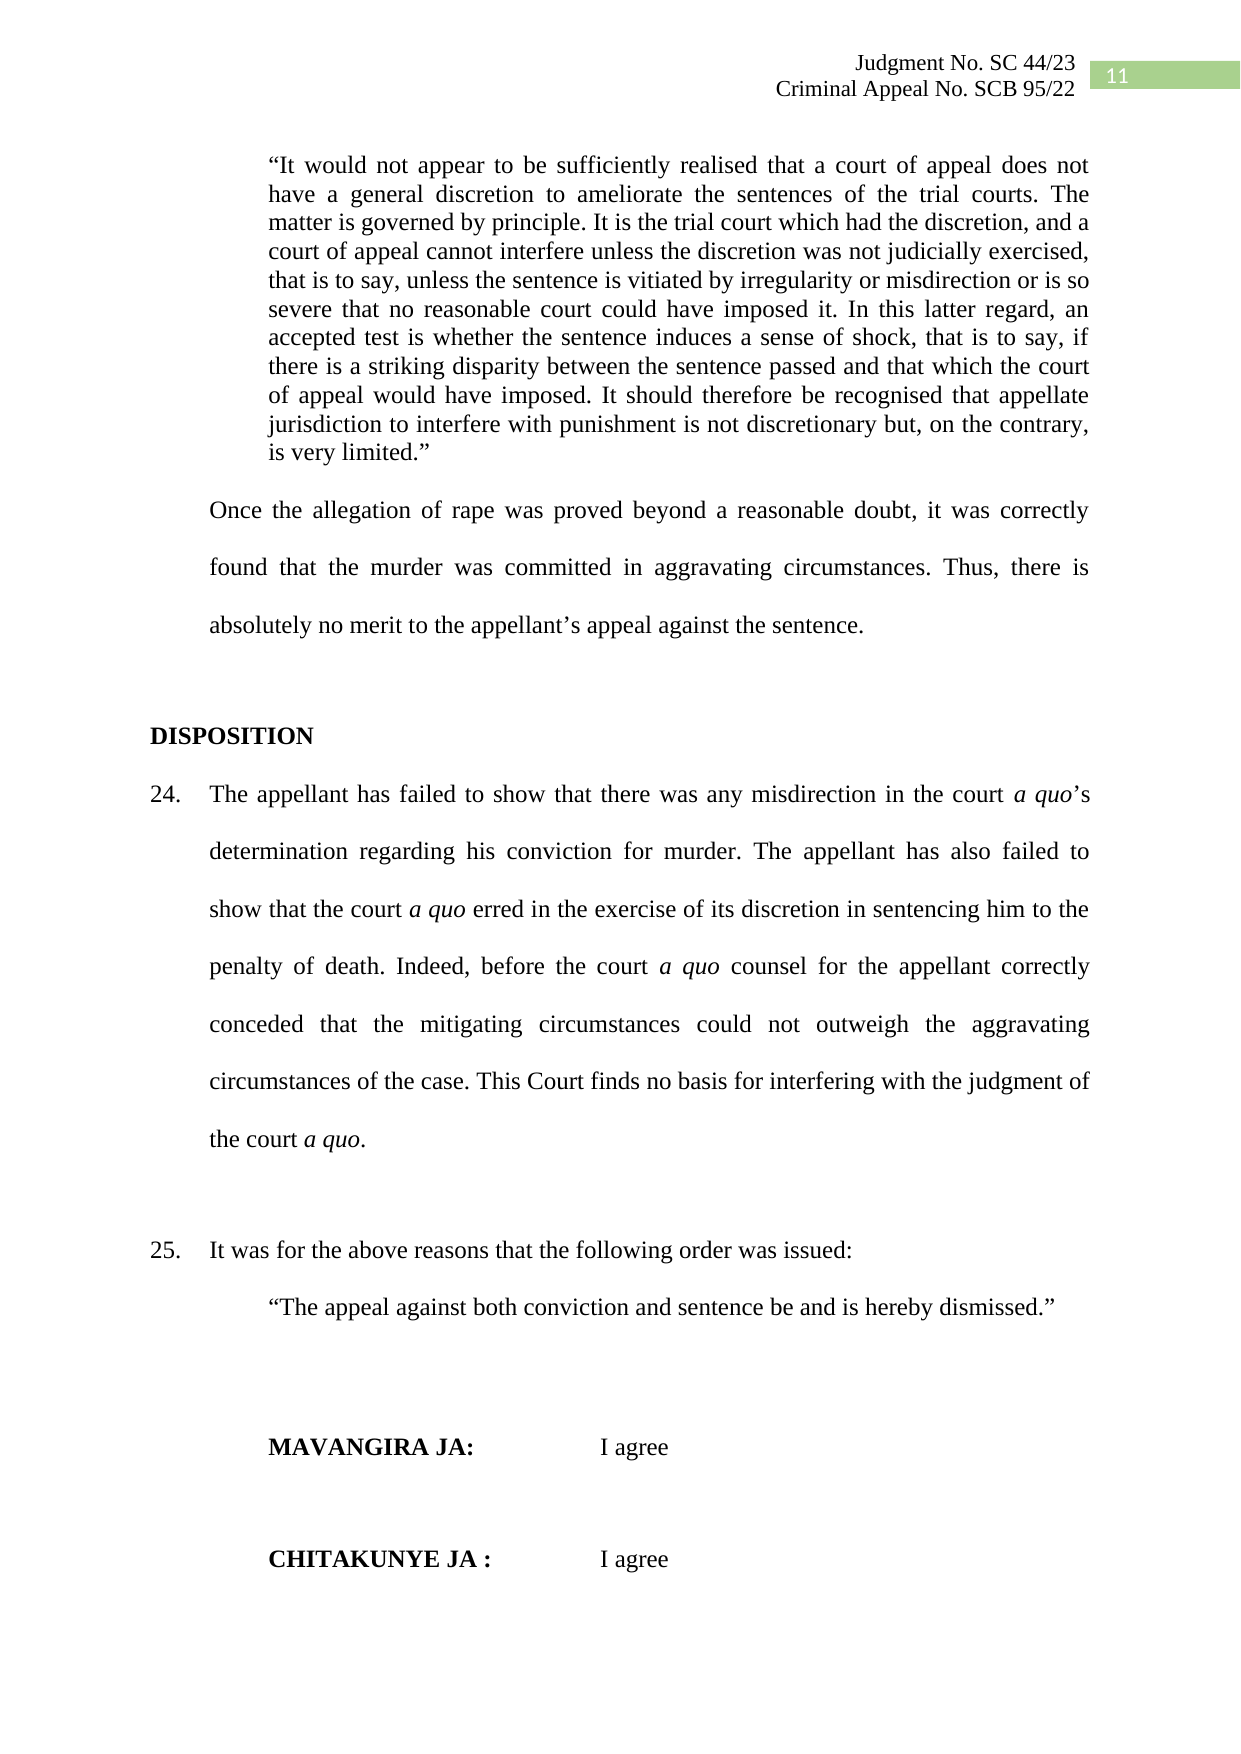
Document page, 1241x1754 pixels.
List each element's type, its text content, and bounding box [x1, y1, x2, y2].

text “The appeal against both conviction and sentence be and is hereby dismissed.” [268, 1292, 1090, 1321]
list The appellant has failed to show that there was any misdirection in the court a quo’s determination regarding his conviction for murder. The appellant has also failed to show that the court a quo erred in the exercise of its discretion in sentencing him to the penalty of death. Indeed, before the court a quo counsel for the appellant correctly conceded that the mitigating circumstances could not outweigh the aggravating circumstances of the case. This Court finds no basis for interfering with the judgment of the court a quo. [150, 779, 1090, 1152]
text “It would not appear to be sufficiently realised that a court of appeal does not have a general discretion to ameliorate the sentences of the trial courts. The matter is governed by principle. It is the trial court which had the discretion, and a court of appeal cannot interfere unless the discretion was not judicially exercised, that is to say, unless the sentence is vitiated by irregularity or misdirection or is so severe that no reasonable court could have imposed it. In this latter regard, an accepted test is whether the sentence induces a sense of shock, that is to say, if there is a striking disparity between the sentence passed and that which the court of appeal would have imposed. It should therefore be recognised that appellate jurisdiction to interfere with punishment is not discretionary but, on the contrary, is very limited.” [268, 150, 1090, 466]
text CHITAKUNYE JA : I agree [225, 1544, 1090, 1572]
text MAVANGIRA JA: I agree [193, 1432, 1090, 1461]
text DISPOSITION [150, 721, 1090, 750]
text Once the allegation of rape was proved beyond a reasonable doubt, it was correctly found that the murder was committed in aggravating circumstances. Thus, there is absolutely no merit to the appellant’s appeal against the sentence. [209, 495, 1090, 639]
list It was for the above reasons that the following order was issued: [150, 1235, 1090, 1264]
